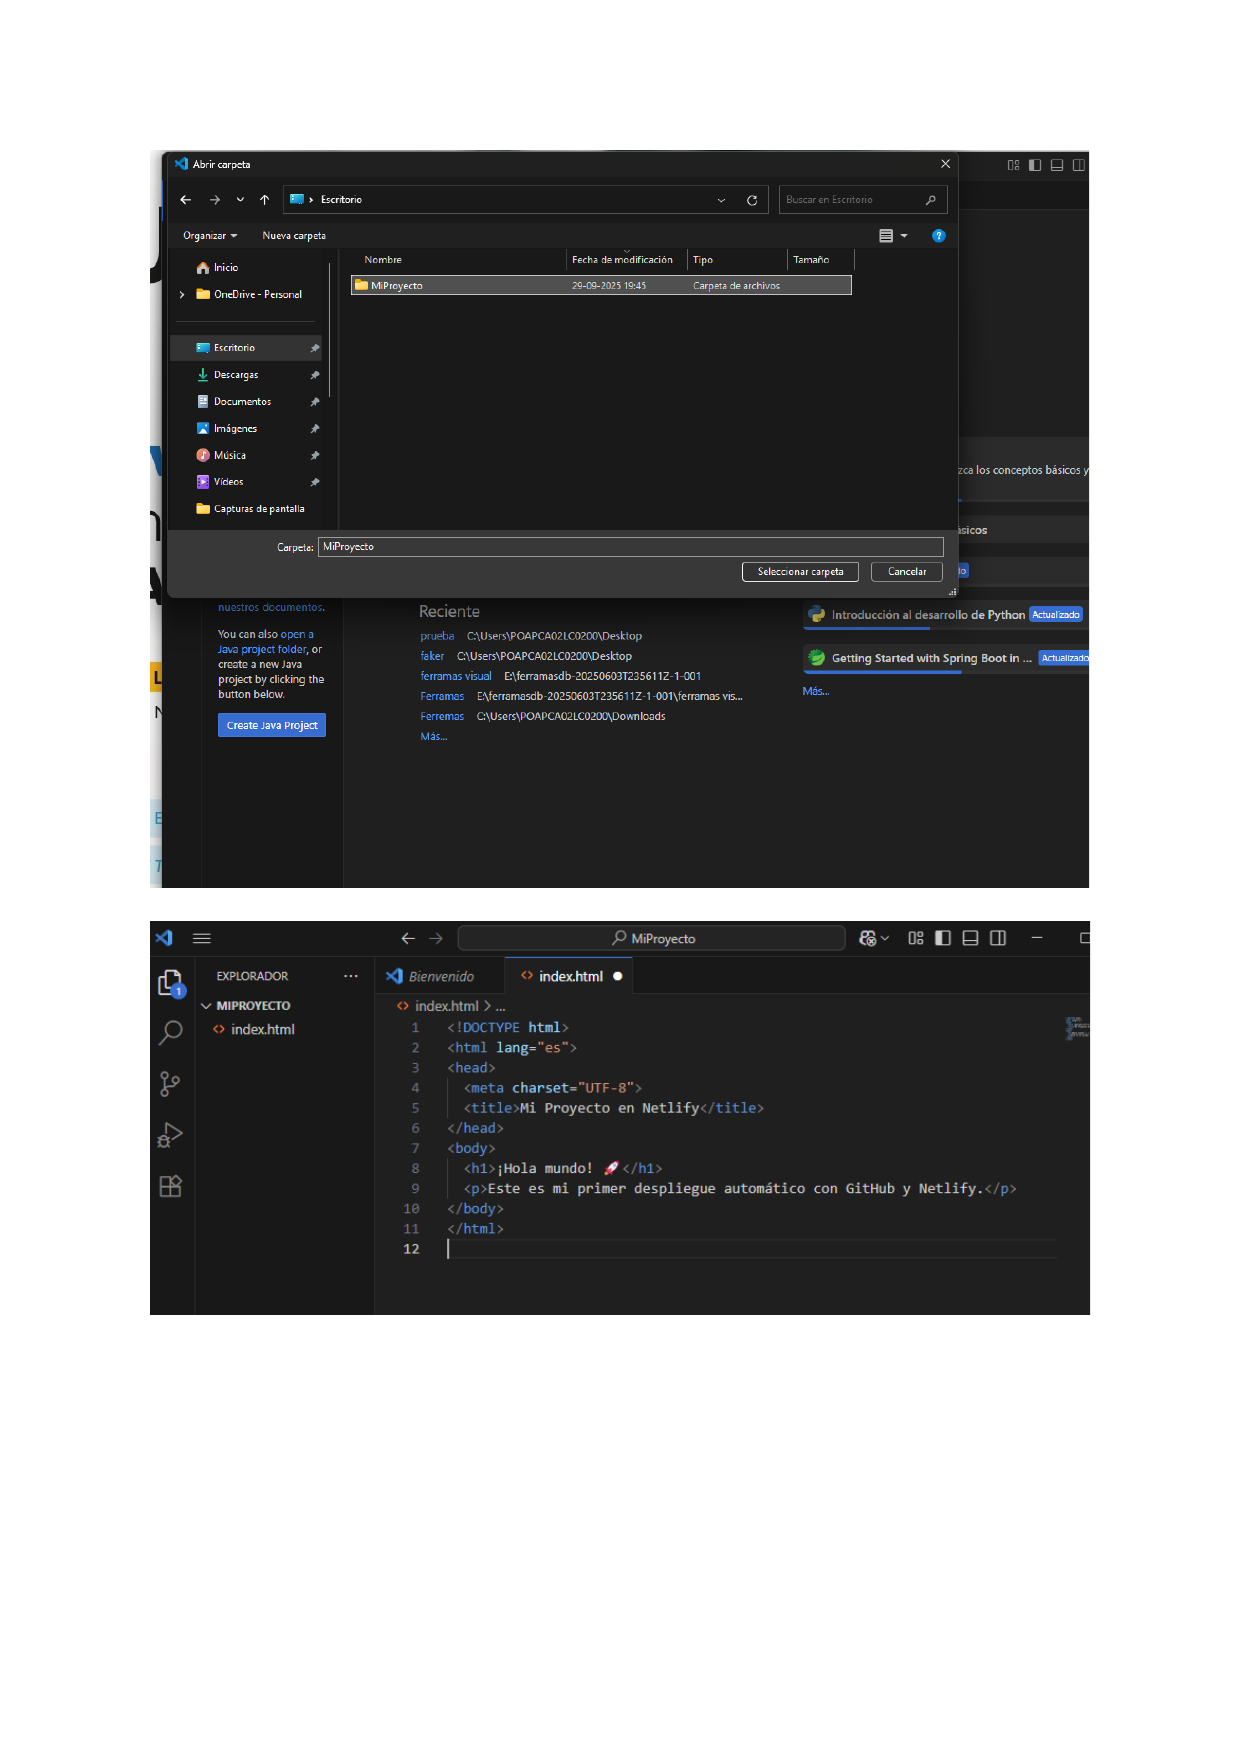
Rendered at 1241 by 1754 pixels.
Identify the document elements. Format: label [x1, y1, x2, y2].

picture [150, 150, 1090, 888]
picture [150, 921, 1091, 1315]
